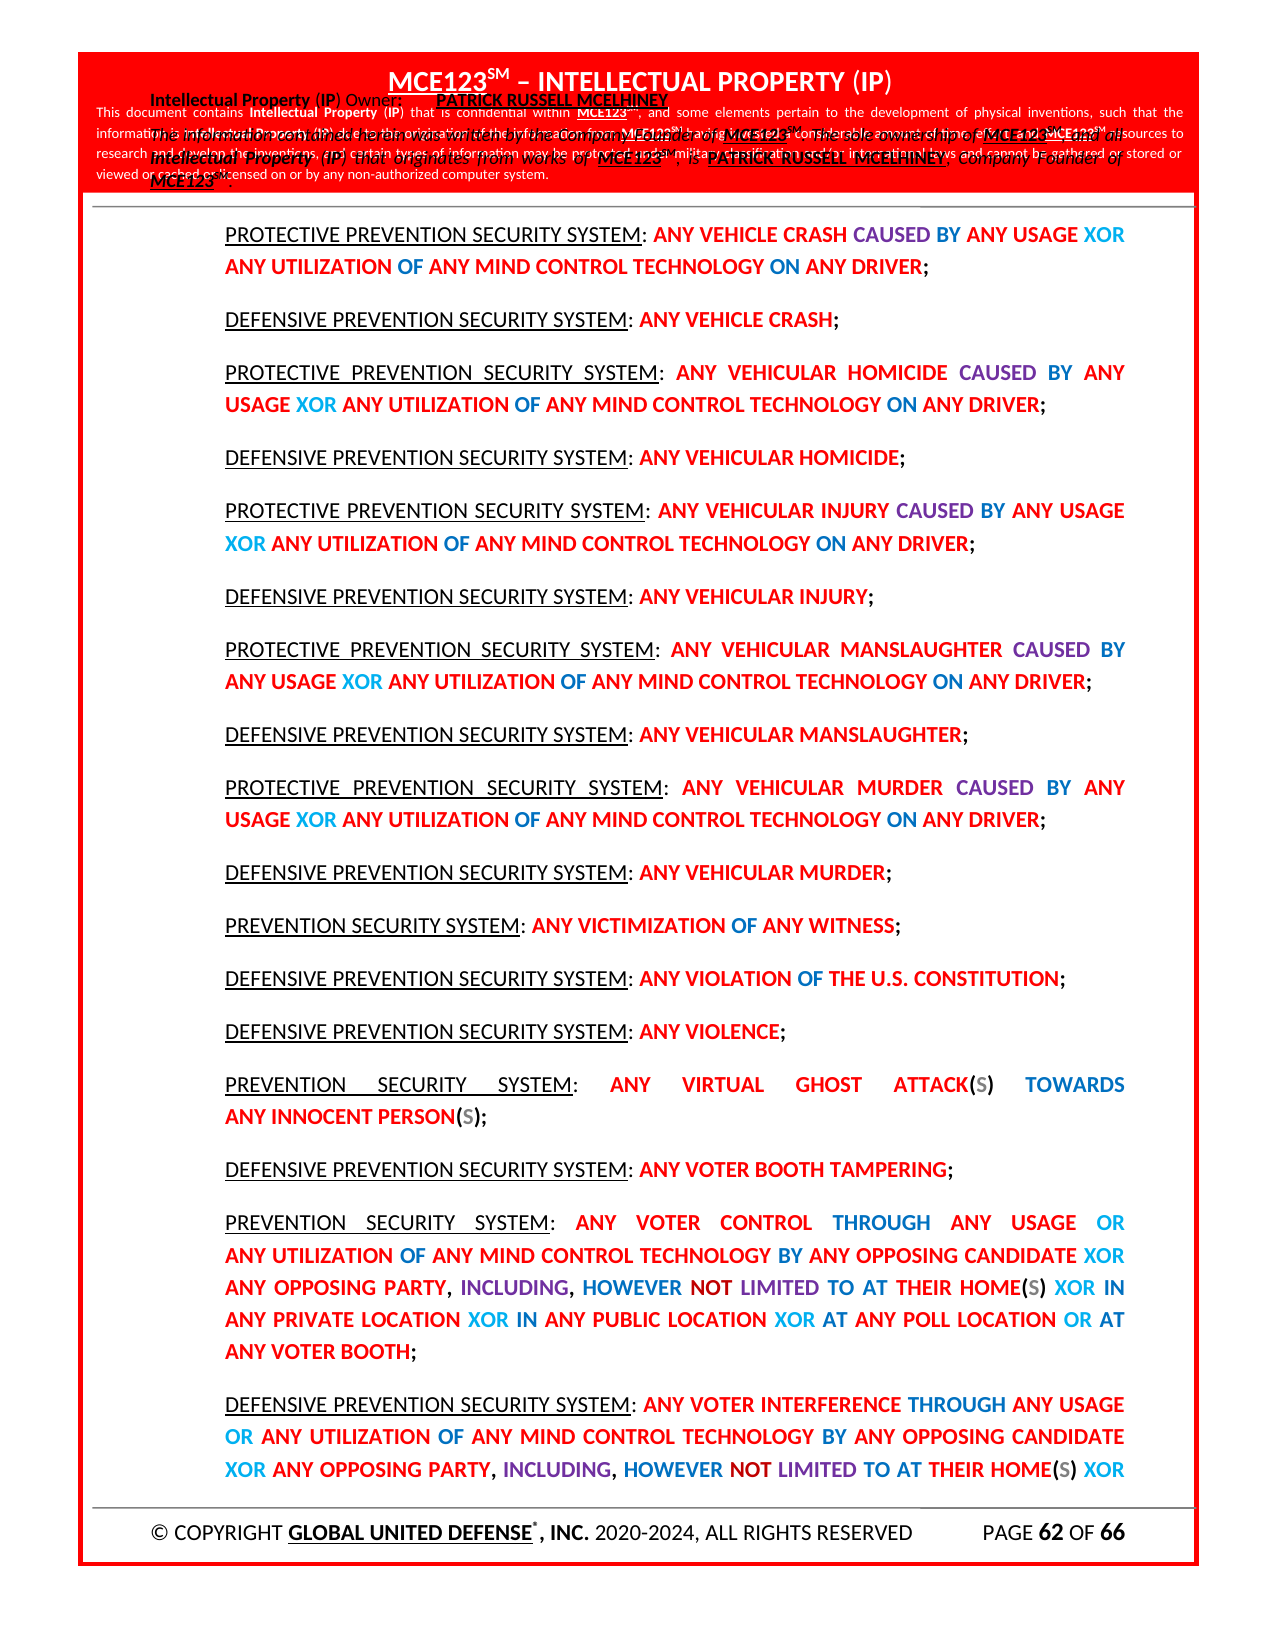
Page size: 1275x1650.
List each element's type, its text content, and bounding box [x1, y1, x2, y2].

text DEFENSIVE PREVENTION SECURITY SYSTEM: ANY VIOLATION OF THE U.S. CONSTITUTION; [225, 964, 1125, 992]
text DEFENSIVE PREVENTION SECURITY SYSTEM: ANY VIOLENCE; [225, 1017, 1125, 1045]
text PREVENTION SECURITY SYSTEM: ANY VOTER CONTROL THROUGH ANY USAGE OR ANY UTILIZATION OF ANY MIND CONTROL TECHNOLOGY BY ANY OPPOSING CANDIDATE XOR ANY OPPOSING PARTY, INCLUDING, HOWEVER NOT LIMITED TO AT THEIR HOME(S) XOR IN ANY PRIVATE LOCATION XOR IN ANY PUBLIC LOCATION XOR AT ANY POLL LOCATION OR AT ANY VOTER BOOTH; [225, 1208, 1125, 1365]
text PROTECTIVE PREVENTION SECURITY SYSTEM: ANY VEHICLE CRASH CAUSED BY ANY USAGE XOR ANY UTILIZATION OF ANY MIND CONTROL TECHNOLOGY ON ANY DRIVER; [225, 220, 1125, 280]
text DEFENSIVE PREVENTION SECURITY SYSTEM: ANY VEHICLE CRASH; [225, 305, 1125, 333]
text PROTECTIVE PREVENTION SECURITY SYSTEM: ANY VEHICULAR MURDER CAUSED BY ANY USAGE XOR ANY UTILIZATION OF ANY MIND CONTROL TECHNOLOGY ON ANY DRIVER; [225, 773, 1125, 833]
text PROTECTIVE PREVENTION SECURITY SYSTEM: ANY VEHICULAR MANSLAUGHTER CAUSED BY ANY USAGE XOR ANY UTILIZATION OF ANY MIND CONTROL TECHNOLOGY ON ANY DRIVER; [225, 635, 1125, 695]
text PREVENTION SECURITY SYSTEM: ANY VIRTUAL GHOST ATTACK(S) TOWARDS ANY INNOCENT PERSON(S); [225, 1070, 1125, 1131]
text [225, 1390, 1125, 1483]
text DEFENSIVE PREVENTION SECURITY SYSTEM: ANY VOTER BOOTH TAMPERING; [225, 1156, 1125, 1183]
text PROTECTIVE PREVENTION SECURITY SYSTEM: ANY VEHICULAR INJURY CAUSED BY ANY USAGE XOR ANY UTILIZATION OF ANY MIND CONTROL TECHNOLOGY ON ANY DRIVER; [225, 497, 1125, 557]
text DEFENSIVE PREVENTION SECURITY SYSTEM: ANY VEHICULAR MANSLAUGHTER; [225, 720, 1125, 748]
text PROTECTIVE PREVENTION SECURITY SYSTEM: ANY VEHICULAR HOMICIDE CAUSED BY ANY USAGE XOR ANY UTILIZATION OF ANY MIND CONTROL TECHNOLOGY ON ANY DRIVER; [225, 358, 1125, 418]
text DEFENSIVE PREVENTION SECURITY SYSTEM: ANY VEHICULAR HOMICIDE; [225, 443, 1125, 472]
text PREVENTION SECURITY SYSTEM: ANY VICTIMIZATION OF ANY WITNESS; [225, 911, 1125, 939]
text DEFENSIVE PREVENTION SECURITY SYSTEM: ANY VEHICULAR INJURY; [225, 582, 1125, 610]
text DEFENSIVE PREVENTION SECURITY SYSTEM: ANY VEHICULAR MURDER; [225, 858, 1125, 886]
